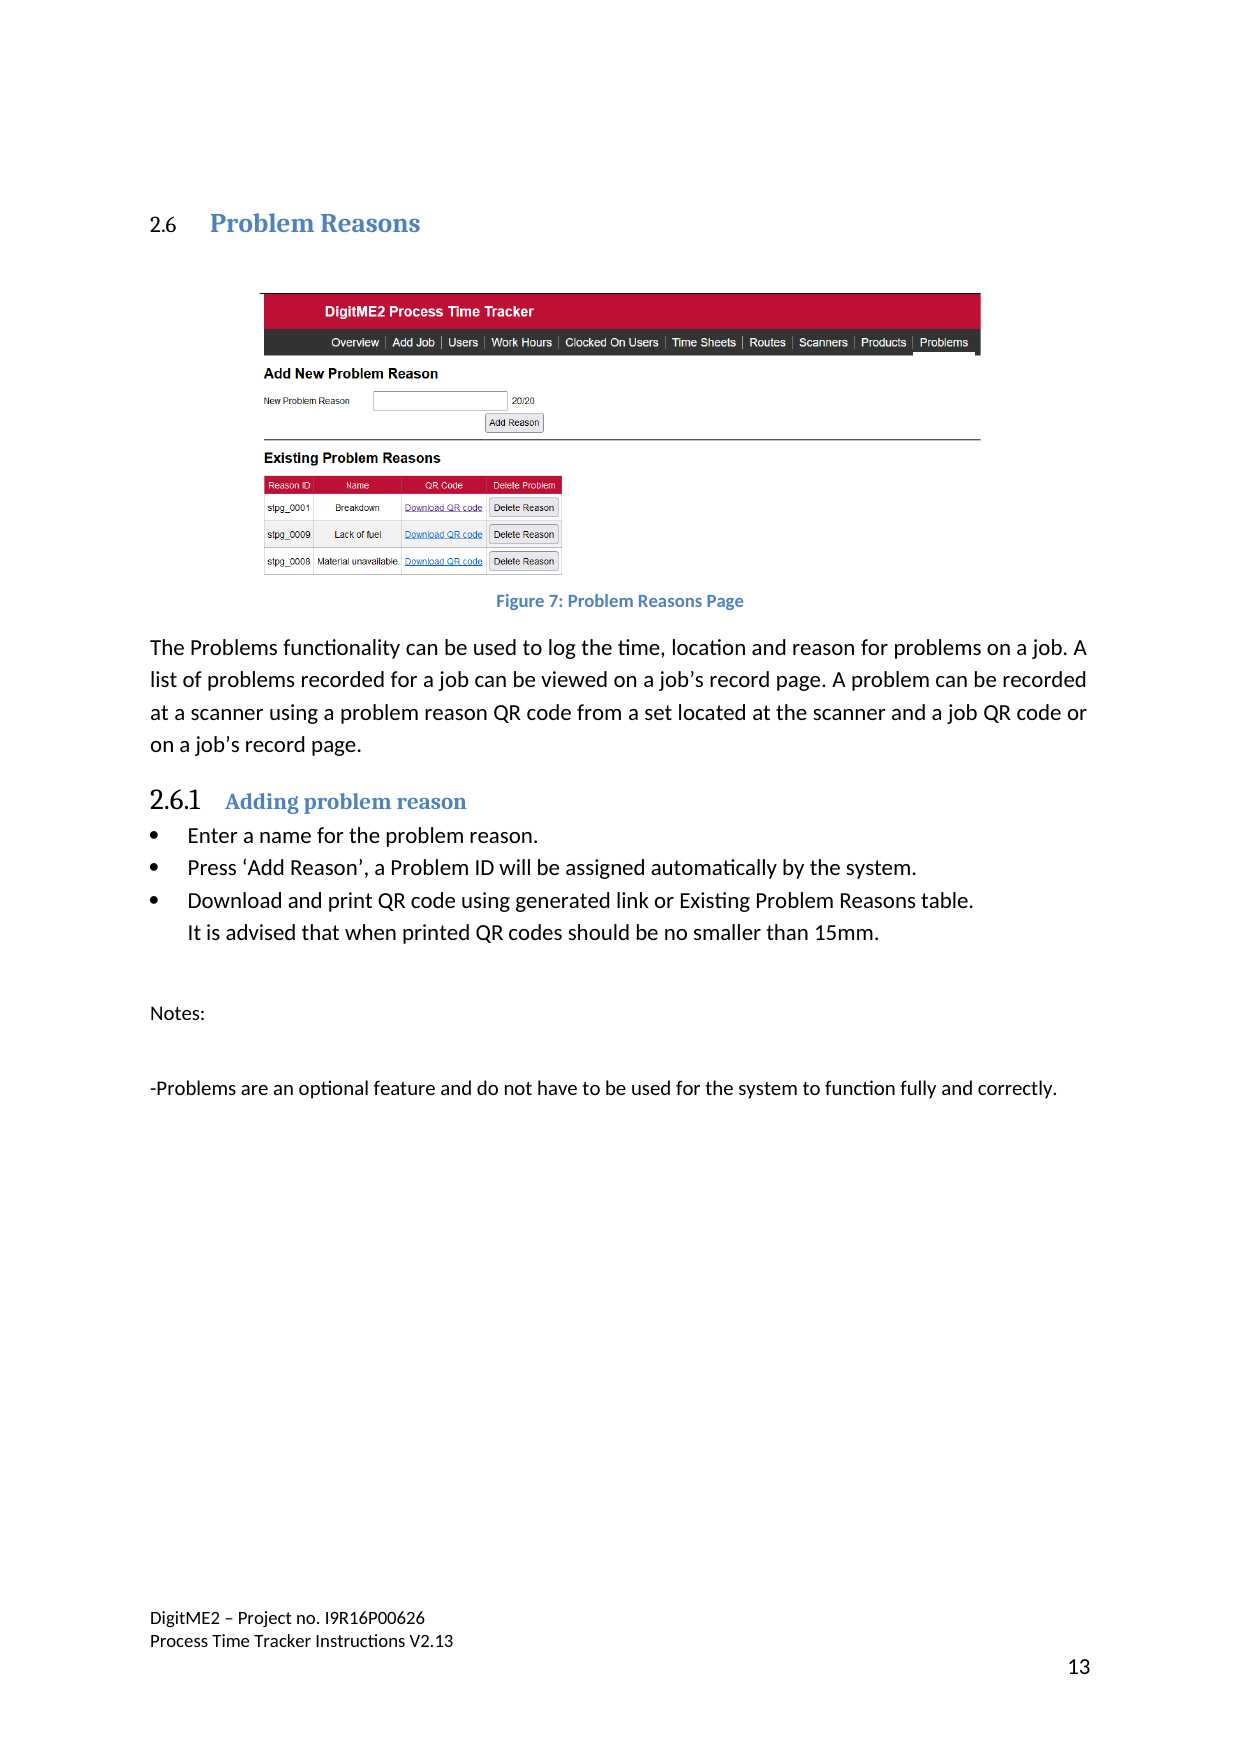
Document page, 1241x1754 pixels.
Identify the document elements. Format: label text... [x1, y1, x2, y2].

text -Problems are an optional feature and do not have to be used for the system to function fully and correctly. [150, 1076, 1090, 1101]
list Enter a name for the problem reason. [150, 821, 1090, 849]
list Press ‘Add Reason’, a Problem ID will be assigned automatically by the system. [150, 853, 1090, 882]
text The Problems functionality can be used to log the time, location and reason for problems on a job. A list of problems recorded for a job can be viewed on a job’s record page. A problem can be recorded at a scanner using a problem reason QR code from a set located at the scanner and a job QR code or on a job’s record page. [150, 633, 1090, 758]
list Download and print QR code using generated link or Existing Problem Reasons table. [150, 886, 1090, 914]
subtitle Adding problem reason [150, 783, 1090, 816]
text Notes: [150, 1000, 1090, 1026]
subtitle Problem Reasons [150, 208, 1090, 239]
list It is advised that when printed QR codes should be no smaller than 15mm. [187, 918, 1090, 946]
text Figure 7: Problem Reasons Page [150, 589, 1090, 612]
